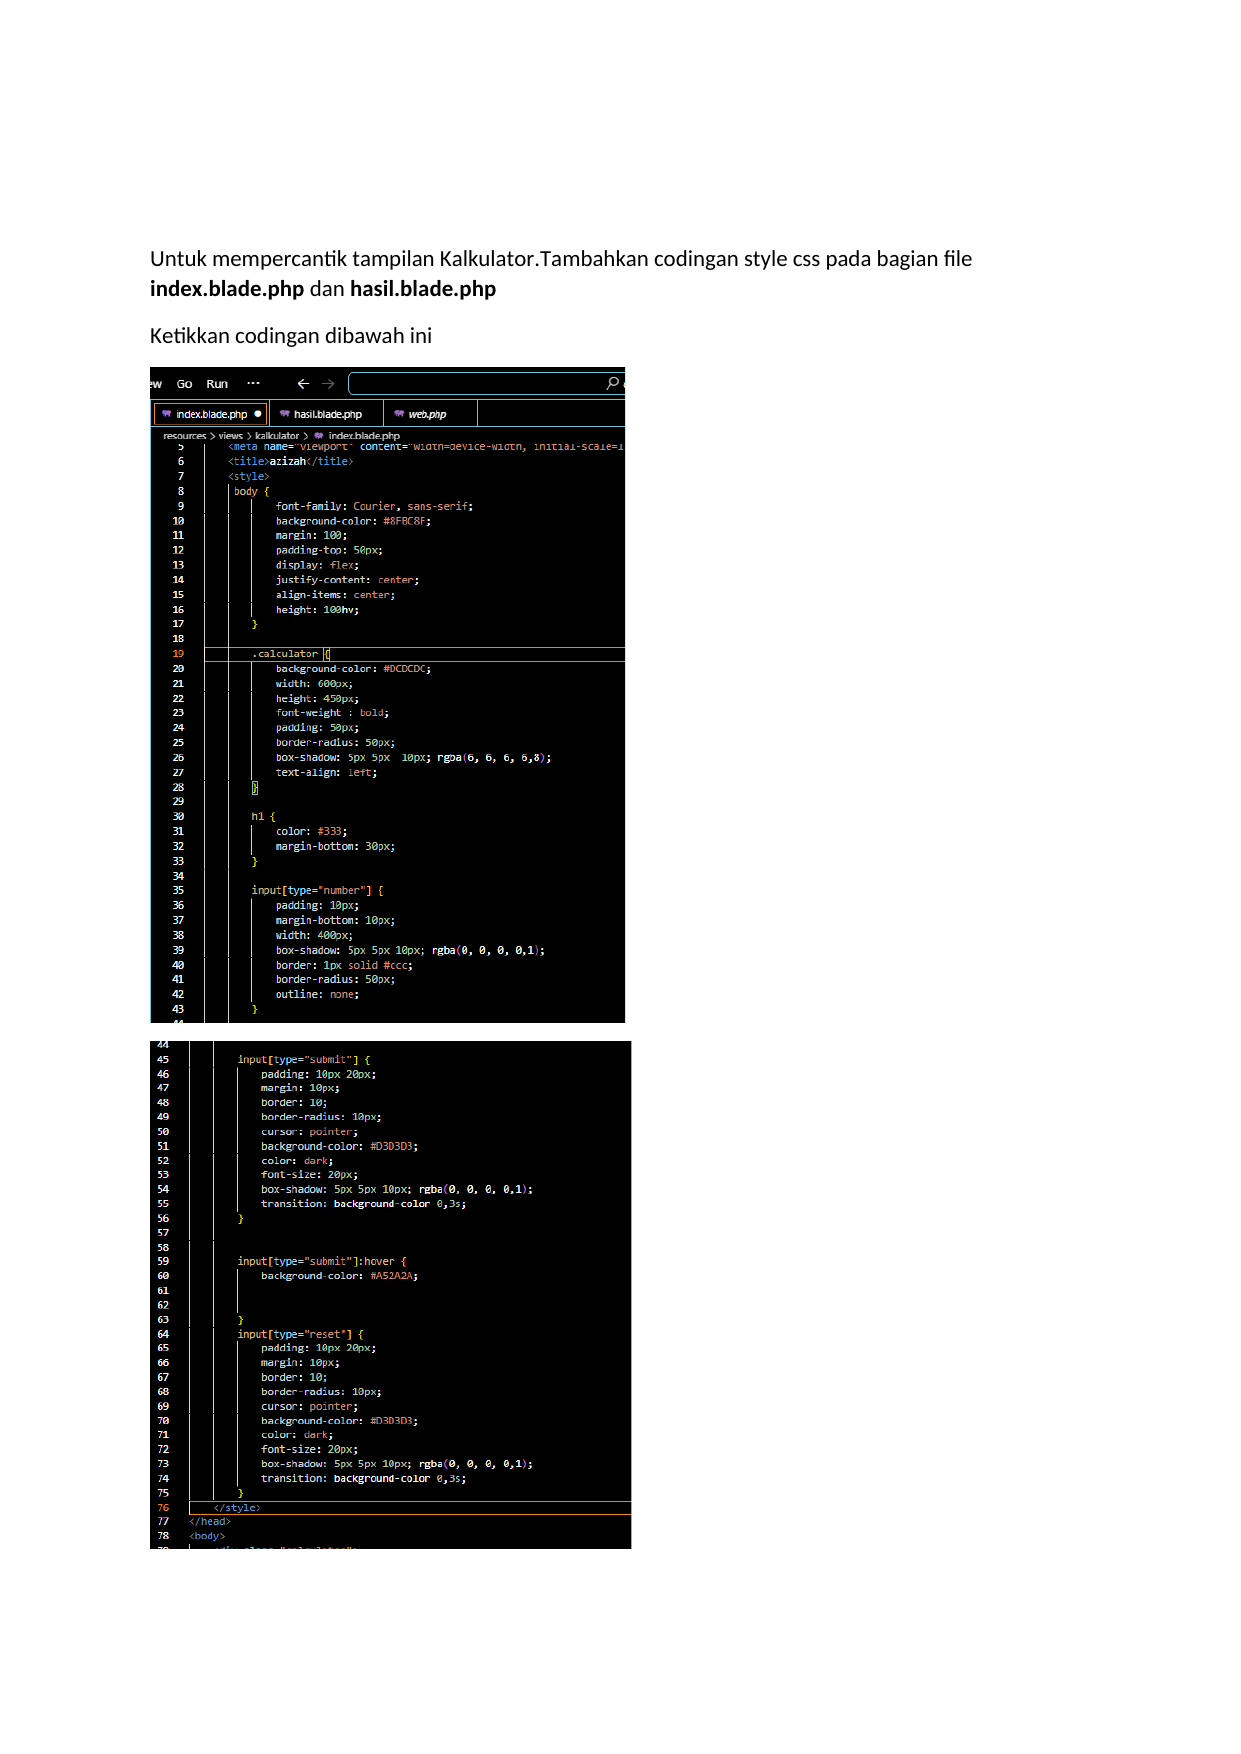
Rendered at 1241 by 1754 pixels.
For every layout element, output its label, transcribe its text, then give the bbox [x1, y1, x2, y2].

picture [150, 1041, 632, 1549]
text Ketikkan codingan dibawah ini [150, 321, 1090, 349]
picture [150, 367, 625, 1023]
text Untuk mempercantik tampilan Kalkulator.Tambahkan codingan style css pada bagian file index.blade.php dan hasil.blade.php [150, 244, 1090, 302]
